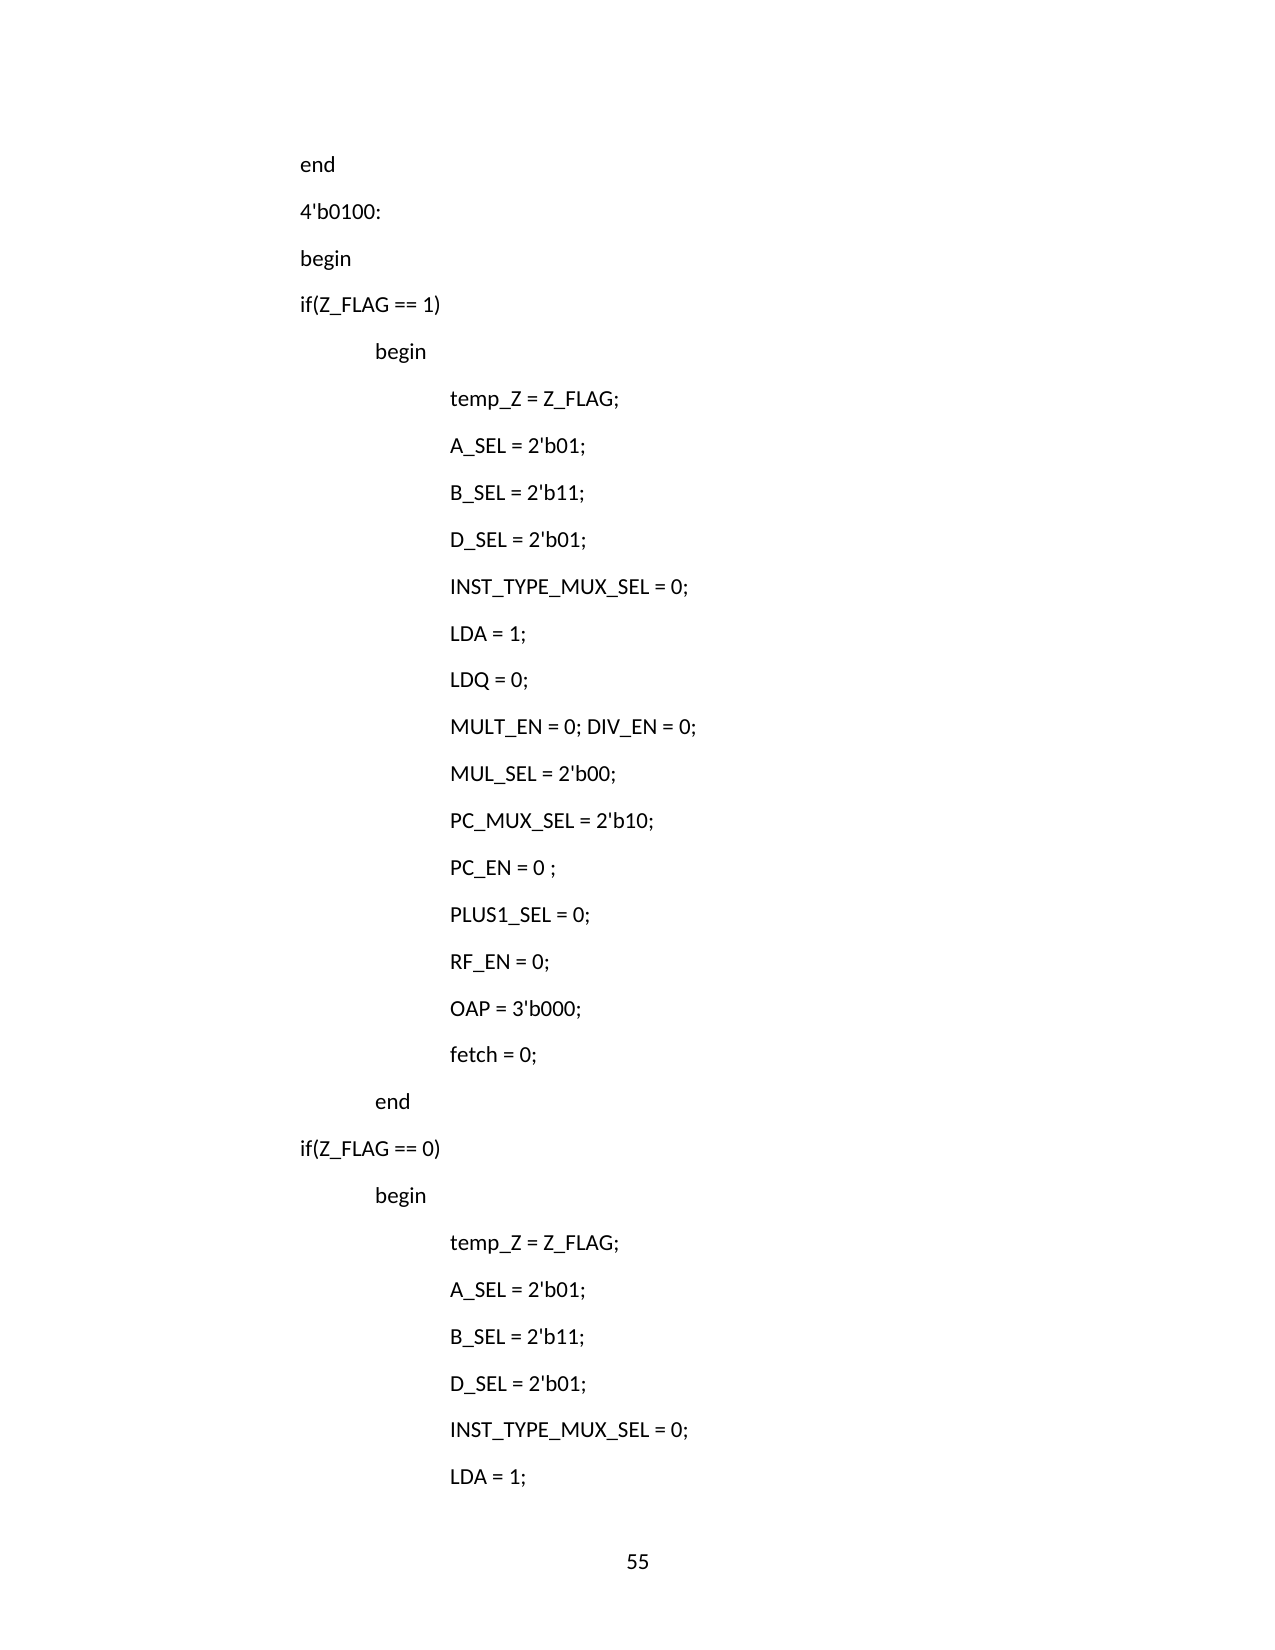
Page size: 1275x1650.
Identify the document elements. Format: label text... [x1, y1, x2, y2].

text RF_EN = 0; [150, 947, 1125, 975]
text A_SEL = 2'b01; [150, 1275, 1125, 1303]
text temp_Z = Z_FLAG; [150, 384, 1125, 412]
text temp_Z = Z_FLAG; [150, 1228, 1125, 1256]
text fetch = 0; [150, 1041, 1125, 1069]
text B_SEL = 2'b11; [150, 478, 1125, 506]
text if(Z_FLAG == 1) [150, 291, 1125, 319]
text LDA = 1; [150, 619, 1125, 647]
text A_SEL = 2'b01; [150, 431, 1125, 459]
text PLUS1_SEL = 0; [150, 900, 1125, 928]
text begin [150, 337, 1125, 366]
text INST_TYPE_MUX_SEL = 0; [150, 1416, 1125, 1444]
text MUL_SEL = 2'b00; [150, 759, 1125, 787]
text end [150, 150, 1125, 178]
text begin [150, 1181, 1125, 1209]
text PC_MUX_SEL = 2'b10; [150, 806, 1125, 834]
text LDQ = 0; [150, 666, 1125, 694]
text begin [150, 244, 1125, 272]
text MULT_EN = 0; DIV_EN = 0; [150, 712, 1125, 741]
text LDA = 1; [150, 1462, 1125, 1491]
text B_SEL = 2'b11; [150, 1322, 1125, 1350]
text 4'b0100: [150, 197, 1125, 225]
text end [150, 1087, 1125, 1116]
text INST_TYPE_MUX_SEL = 0; [150, 572, 1125, 600]
text D_SEL = 2'b01; [150, 1369, 1125, 1397]
text PC_EN = 0 ; [150, 853, 1125, 881]
text OAP = 3'b000; [150, 994, 1125, 1022]
text if(Z_FLAG == 0) [150, 1134, 1125, 1162]
text D_SEL = 2'b01; [150, 525, 1125, 553]
